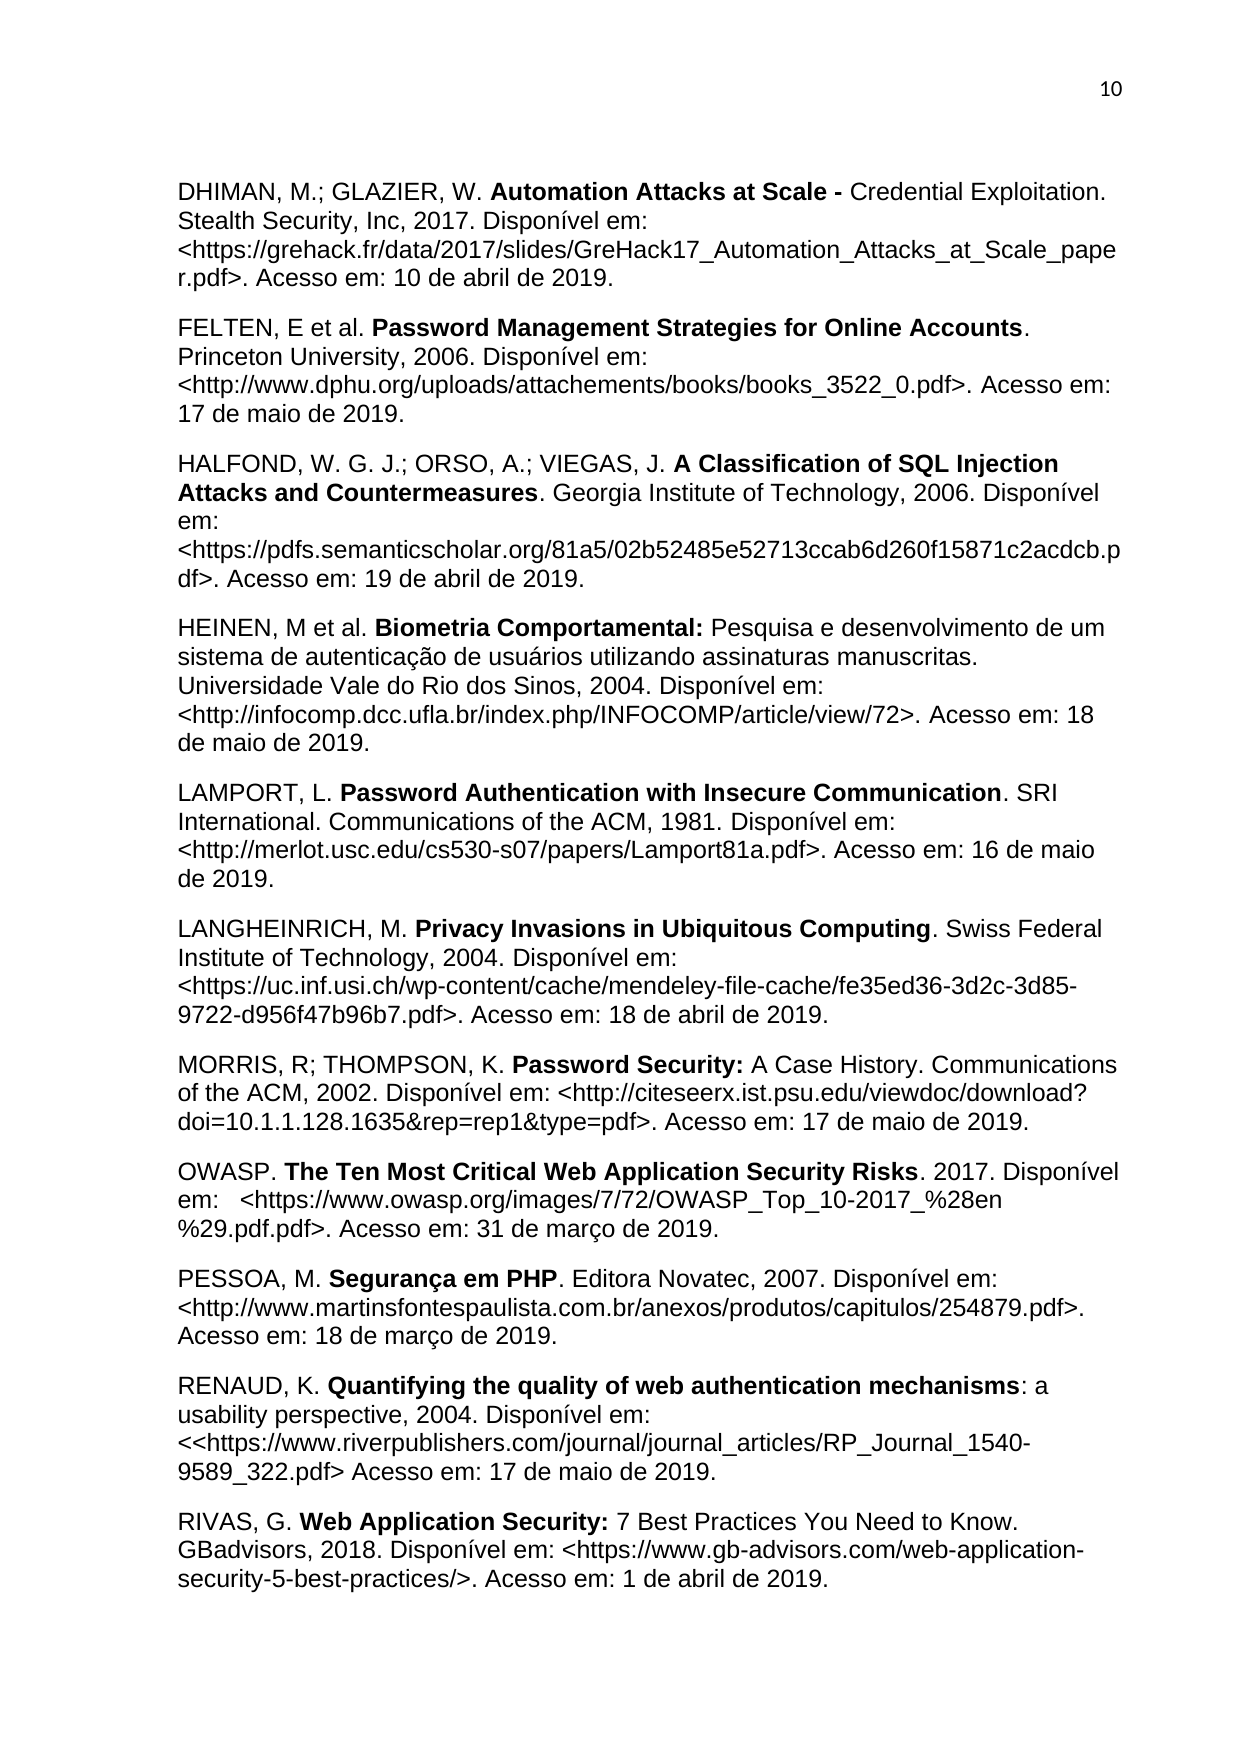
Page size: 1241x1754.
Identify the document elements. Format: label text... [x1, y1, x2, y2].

text LAMPORT, L. Password Authentication with Insecure Communication. SRI International. Communications of the ACM, 1981. Disponível em: <http://merlot.usc.edu/cs530-s07/papers/Lamport81a.pdf>. Acesso em: 16 de maio de 2019. [177, 778, 1122, 893]
text HALFOND, W. G. J.; ORSO, A.; VIEGAS, J. A Classification of SQL Injection Attacks and Countermeasures. Georgia Institute of Technology, 2006. Disponível em: <https://pdfs.semanticscholar.org/81a5/02b52485e52713ccab6d260f15871c2acdcb.pdf>. Acesso em: 19 de abril de 2019. [177, 449, 1122, 593]
text LANGHEINRICH, M. Privacy Invasions in Ubiquitous Computing. Swiss Federal Institute of Technology, 2004. Disponível em: <https://uc.inf.usi.ch/wp-content/cache/mendeley-file-cache/fe35ed36-3d2c-3d85-9722-d956f47b96b7.pdf>. Acesso em: 18 de abril de 2019. [177, 914, 1122, 1029]
text OWASP. The Ten Most Critical Web Application Security Risks. 2017. Disponível em: <https://www.owasp.org/images/7/72/OWASP_Top_10-2017_%28en%29.pdf.pdf>. Acesso em: 31 de março de 2019. [177, 1157, 1122, 1243]
text DHIMAN, M.; GLAZIER, W. Automation Attacks at Scale - Credential Exploitation. Stealth Security, Inc, 2017. Disponível em: <https://grehack.fr/data/2017/slides/GreHack17_Automation_Attacks_at_Scale_paper.pdf>. Acesso em: 10 de abril de 2019. [177, 177, 1122, 292]
text FELTEN, E et al. Password Management Strategies for Online Accounts. Princeton University, 2006. Disponível em: <http://www.dphu.org/uploads/attachements/books/books_3522_0.pdf>. Acesso em: 17 de maio de 2019. [177, 313, 1122, 428]
text PESSOA, M. Segurança em PHP. Editora Novatec, 2007. Disponível em: <http://www.martinsfontespaulista.com.br/anexos/produtos/capitulos/254879.pdf>. Acesso em: 18 de março de 2019. [177, 1264, 1122, 1350]
text HEINEN, M et al. Biometria Comportamental: Pesquisa e desenvolvimento de um sistema de autenticação de usuários utilizando assinaturas manuscritas. Universidade Vale do Rio dos Sinos, 2004. Disponível em: <http://infocomp.dcc.ufla.br/index.php/INFOCOMP/article/view/72>. Acesso em: 18 de maio de 2019. [177, 613, 1122, 757]
text MORRIS, R; THOMPSON, K. Password Security: A Case History. Communications of the ACM, 2002. Disponível em: <http://citeseerx.ist.psu.edu/viewdoc/download?doi=10.1.1.128.1635&rep=rep1&type=pdf>. Acesso em: 17 de maio de 2019. [177, 1050, 1122, 1136]
text RIVAS, G. Web Application Security: 7 Best Practices You Need to Know. GBadvisors, 2018. Disponível em: <https://www.gb-advisors.com/web-application-security-5-best-practices/>. Acesso em: 1 de abril de 2019. [177, 1507, 1122, 1593]
text RENAUD, K. Quantifying the quality of web authentication mechanisms: a usability perspective, 2004. Disponível em: <<https://www.riverpublishers.com/journal/journal_articles/RP_Journal_1540-9589_322.pdf> Acesso em: 17 de maio de 2019. [177, 1371, 1122, 1486]
